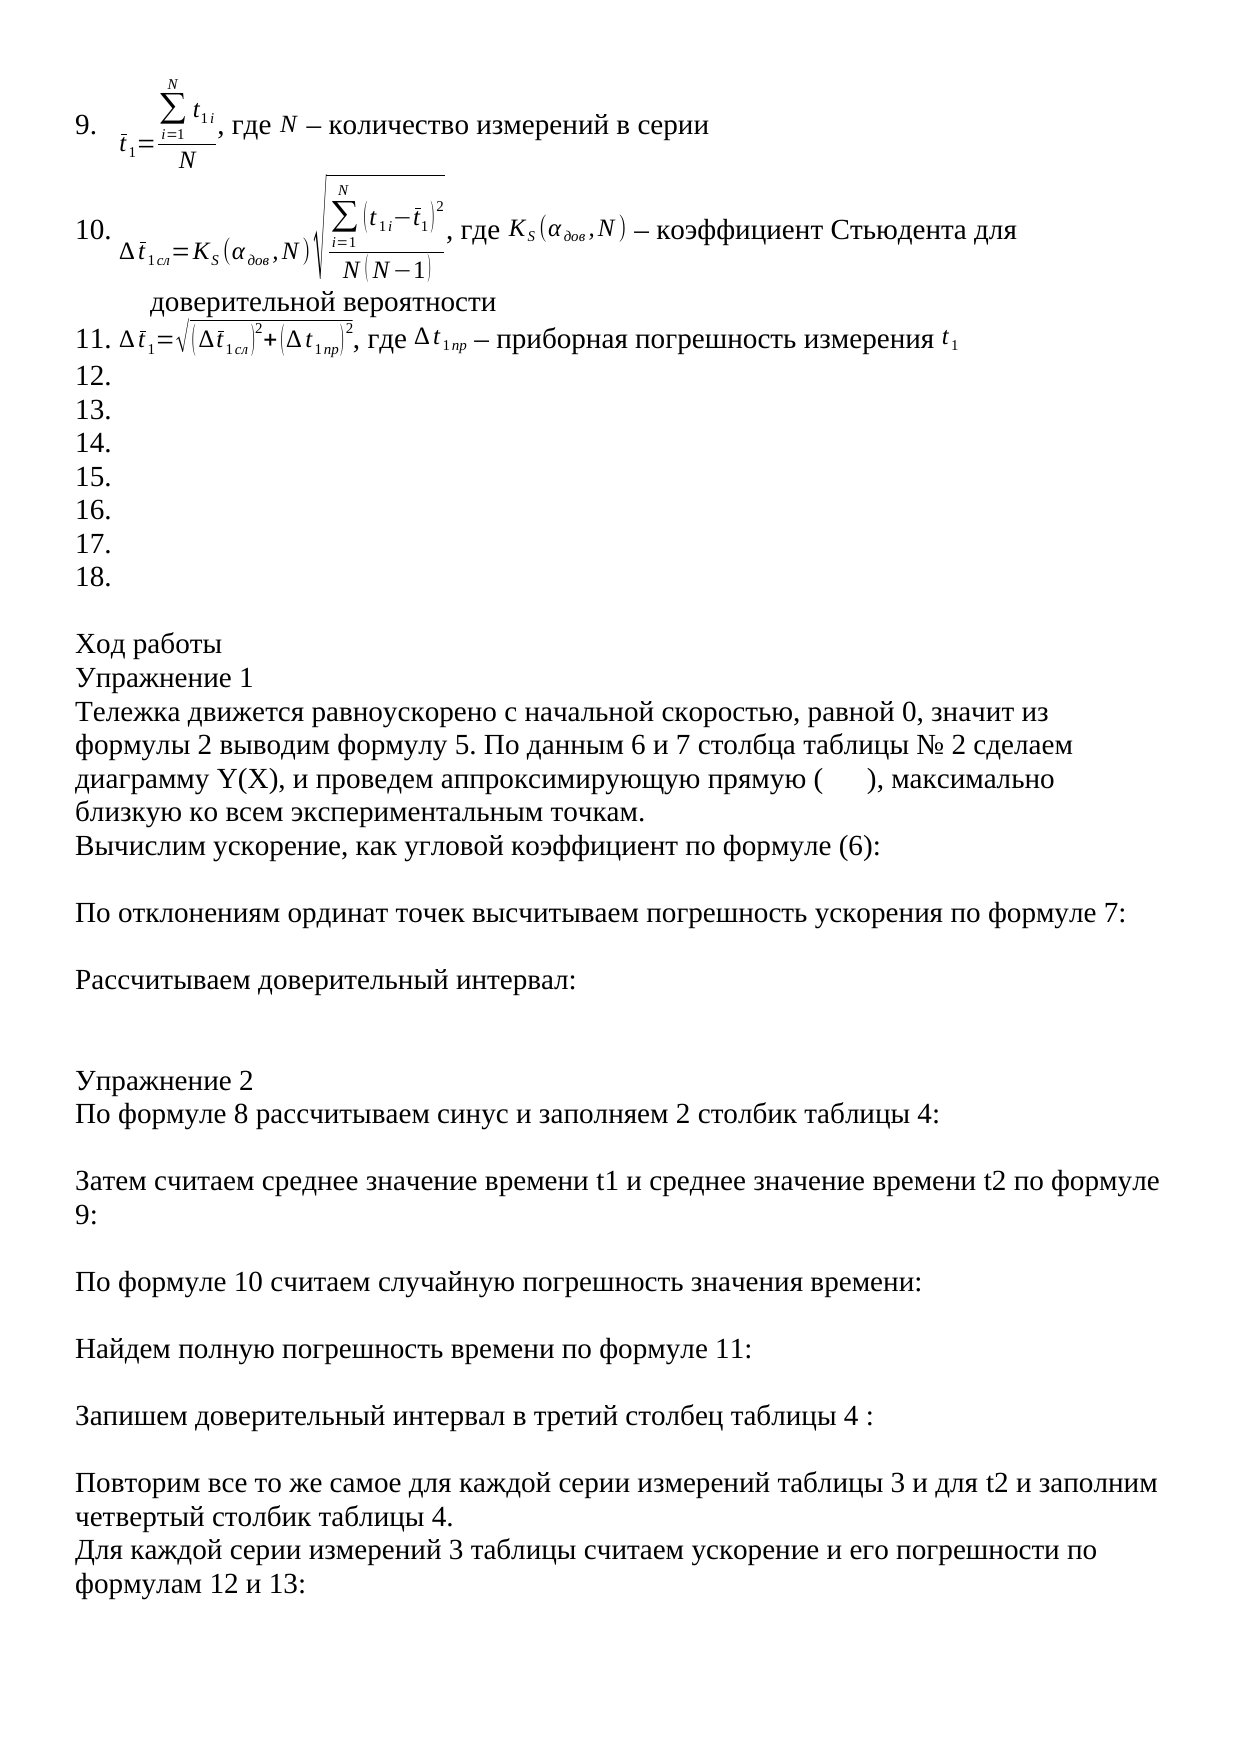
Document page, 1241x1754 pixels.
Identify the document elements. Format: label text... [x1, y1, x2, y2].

text Затем считаем cреднее значение времени t1 и среднее значение времени t2 по формуле 9: [75, 1163, 1165, 1230]
text Тележка движется равноускорено с начальной скоростью, равной 0, значит из формулы 2 выводим формулу 5. По данным 6 и 7 столбца таблицы № 2 сделаем диаграмму Y(X), и проведем аппроксимирующую прямую ( ), максимально близкую ко всем экспериментальным точкам. Вычислим ускорение, как угловой коэффициент по формуле (6): [75, 694, 1165, 861]
text Упражнение 2 [75, 1063, 1165, 1096]
text 18. [75, 559, 1165, 593]
list , где – приборная погрешность измерения [75, 318, 1180, 358]
list , где – количество измерений в серии [75, 75, 1165, 174]
text Повторим все то же самое для каждой серии измерений таблицы 3 и для t2 и заполним четвертый столбик таблицы 4. [75, 1465, 1165, 1532]
text 14. [75, 425, 1165, 459]
text По формуле 8 рассчитываем синус и заполняем 2 столбик таблицы 4: [75, 1096, 1165, 1130]
text По формуле 10 считаем случайную погрешность значения времени: [75, 1264, 1165, 1297]
text 12. [75, 358, 1165, 392]
text По отклонениям ординат точек высчитываем погрешность ускорения по формуле 7: [75, 895, 1165, 928]
text 15. [75, 459, 1165, 492]
text Найдем полную погрешность времени по формуле 11: [75, 1331, 1165, 1364]
text Запишем доверительный интервал в третий столбец таблицы 4 : [75, 1398, 1165, 1432]
text 16. [75, 492, 1165, 526]
text Упражнение 1 [75, 660, 1165, 694]
list , где – коэффициент Стьюдента для доверительной вероятности [75, 174, 1165, 318]
text Ход работы [75, 627, 1165, 660]
text 17. [75, 526, 1165, 559]
text Рассчитываем доверительный интервал: [75, 962, 1165, 996]
text 13. [75, 392, 1165, 425]
text Для каждой серии измерений 3 таблицы считаем ускорение и его погрешности по формулам 12 и 13: [75, 1532, 1165, 1599]
